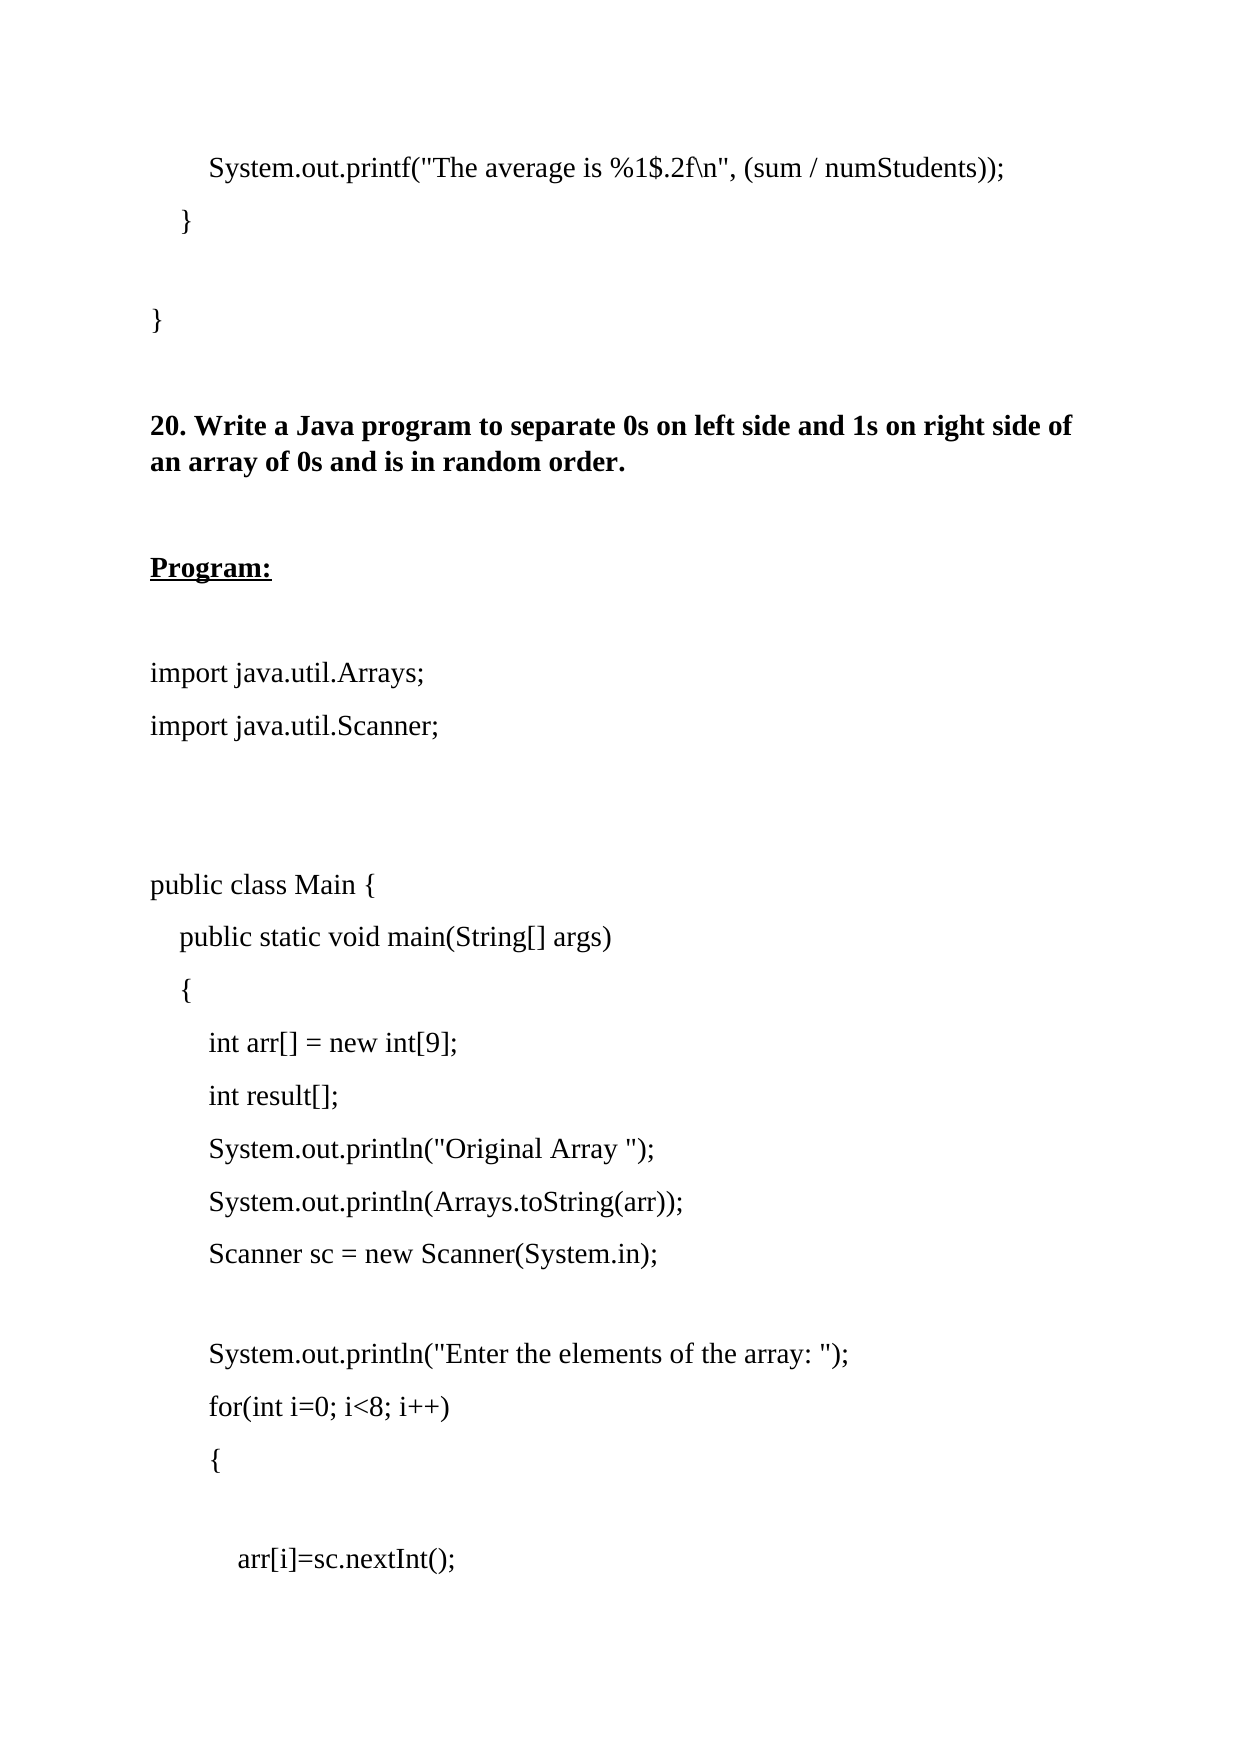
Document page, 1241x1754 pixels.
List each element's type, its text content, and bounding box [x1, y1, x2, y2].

text System.out.println("Original Array "); [150, 1131, 1090, 1164]
text } [150, 302, 1090, 336]
text } [150, 203, 1090, 236]
text arr[i]=sc.nextInt(); [150, 1541, 1090, 1575]
text { [150, 972, 1090, 1006]
text Scanner sc = new Scanner(System.in); [150, 1236, 1090, 1270]
text for(int i=0; i<8; i++) [150, 1389, 1090, 1422]
text 20. Write a Java program to separate 0s on left side and 1s on right side of an array of 0s and is in random order. [150, 408, 1090, 478]
text Program: [150, 550, 1090, 583]
text public class Main { [150, 867, 1090, 900]
text System.out.println(Arrays.toString(arr)); [150, 1184, 1090, 1217]
text System.out.println("Enter the elements of the array: "); [150, 1336, 1090, 1370]
text int result[]; [150, 1078, 1090, 1112]
text { [150, 1442, 1090, 1475]
text int arr[] = new int[9]; [150, 1025, 1090, 1059]
text System.out.printf("The average is %1$.2f\n", (sum / numStudents)); [150, 150, 1090, 183]
text import java.util.Arrays; [150, 656, 1090, 689]
text public static void main(String[] args) [150, 919, 1090, 953]
text import java.util.Scanner; [150, 708, 1090, 742]
